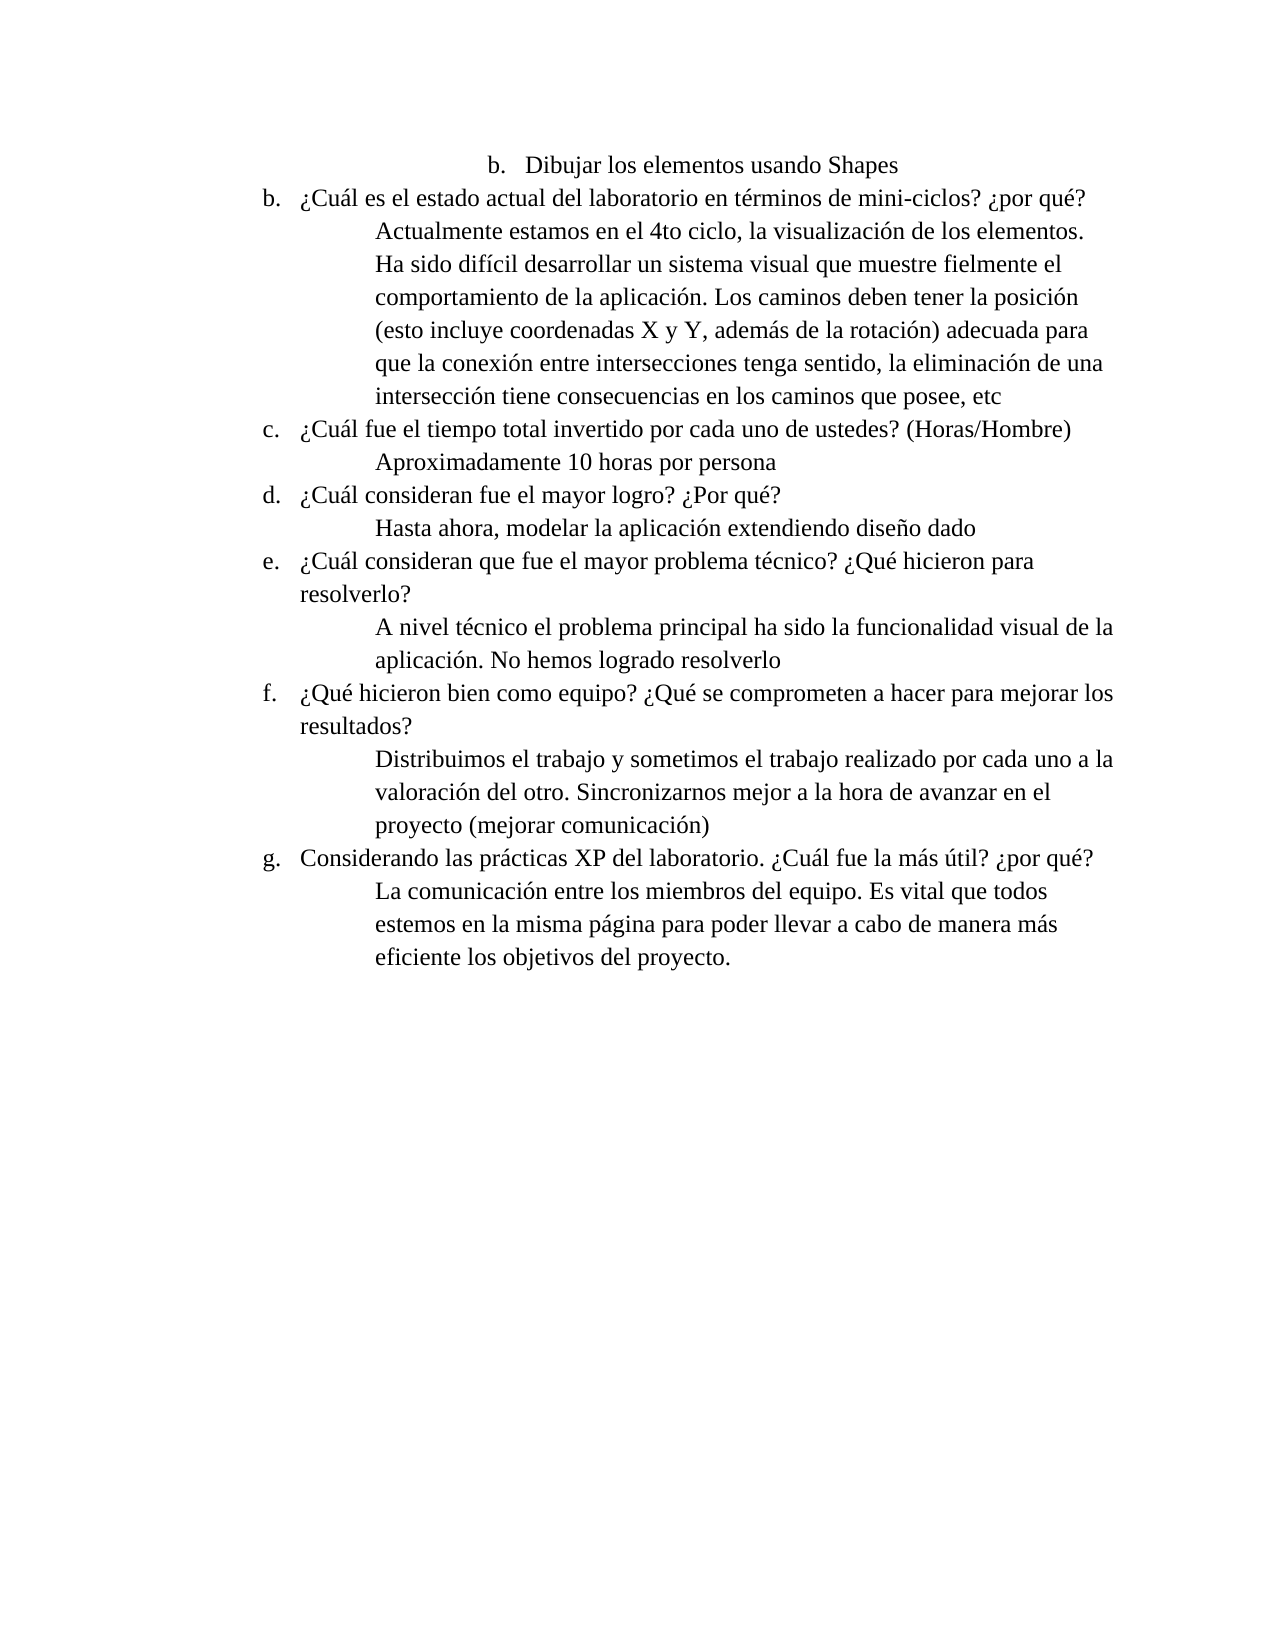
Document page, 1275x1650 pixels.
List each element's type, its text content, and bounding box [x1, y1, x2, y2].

text A nivel técnico el problema principal ha sido la funcionalidad visual de la aplicación. No hemos logrado resolverlo [375, 612, 1125, 674]
text Actualmente estamos en el 4to ciclo, la visualización de los elementos. [375, 216, 1125, 245]
list ¿Cuál consideran que fue el mayor problema técnico? ¿Qué hicieron para resolverlo? [262, 546, 1125, 608]
text La comunicación entre los miembros del equipo. Es vital que todos estemos en la misma página para poder llevar a cabo de manera más eficiente los objetivos del proyecto. [375, 876, 1125, 971]
text Ha sido difícil desarrollar un sistema visual que muestre fielmente el comportamiento de la aplicación. Los caminos deben tener la posición (esto incluye coordenadas X y Y, además de la rotación) adecuada para que la conexión entre intersecciones tenga sentido, la eliminación de una intersección tiene consecuencias en los caminos que posee, etc [375, 249, 1125, 410]
list ¿Cuál consideran fue el mayor logro? ¿Por qué? [262, 480, 1125, 509]
list ¿Cuál es el estado actual del laboratorio en términos de mini-ciclos? ¿por qué? [262, 183, 1125, 212]
list ¿Cuál fue el tiempo total invertido por cada uno de ustedes? (Horas/Hombre) [262, 414, 1125, 443]
text Hasta ahora, modelar la aplicación extendiendo diseño dado [300, 513, 1125, 542]
text Distribuimos el trabajo y sometimos el trabajo realizado por cada uno a la valoración del otro. Sincronizarnos mejor a la hora de avanzar en el proyecto (mejorar comunicación) [375, 744, 1125, 839]
list Dibujar los elementos usando Shapes [487, 150, 1125, 179]
list Considerando las prácticas XP del laboratorio. ¿Cuál fue la más útil? ¿por qué? [262, 843, 1125, 872]
text Aproximadamente 10 horas por persona [300, 447, 1125, 476]
list ¿Qué hicieron bien como equipo? ¿Qué se comprometen a hacer para mejorar los resultados? [262, 678, 1125, 740]
